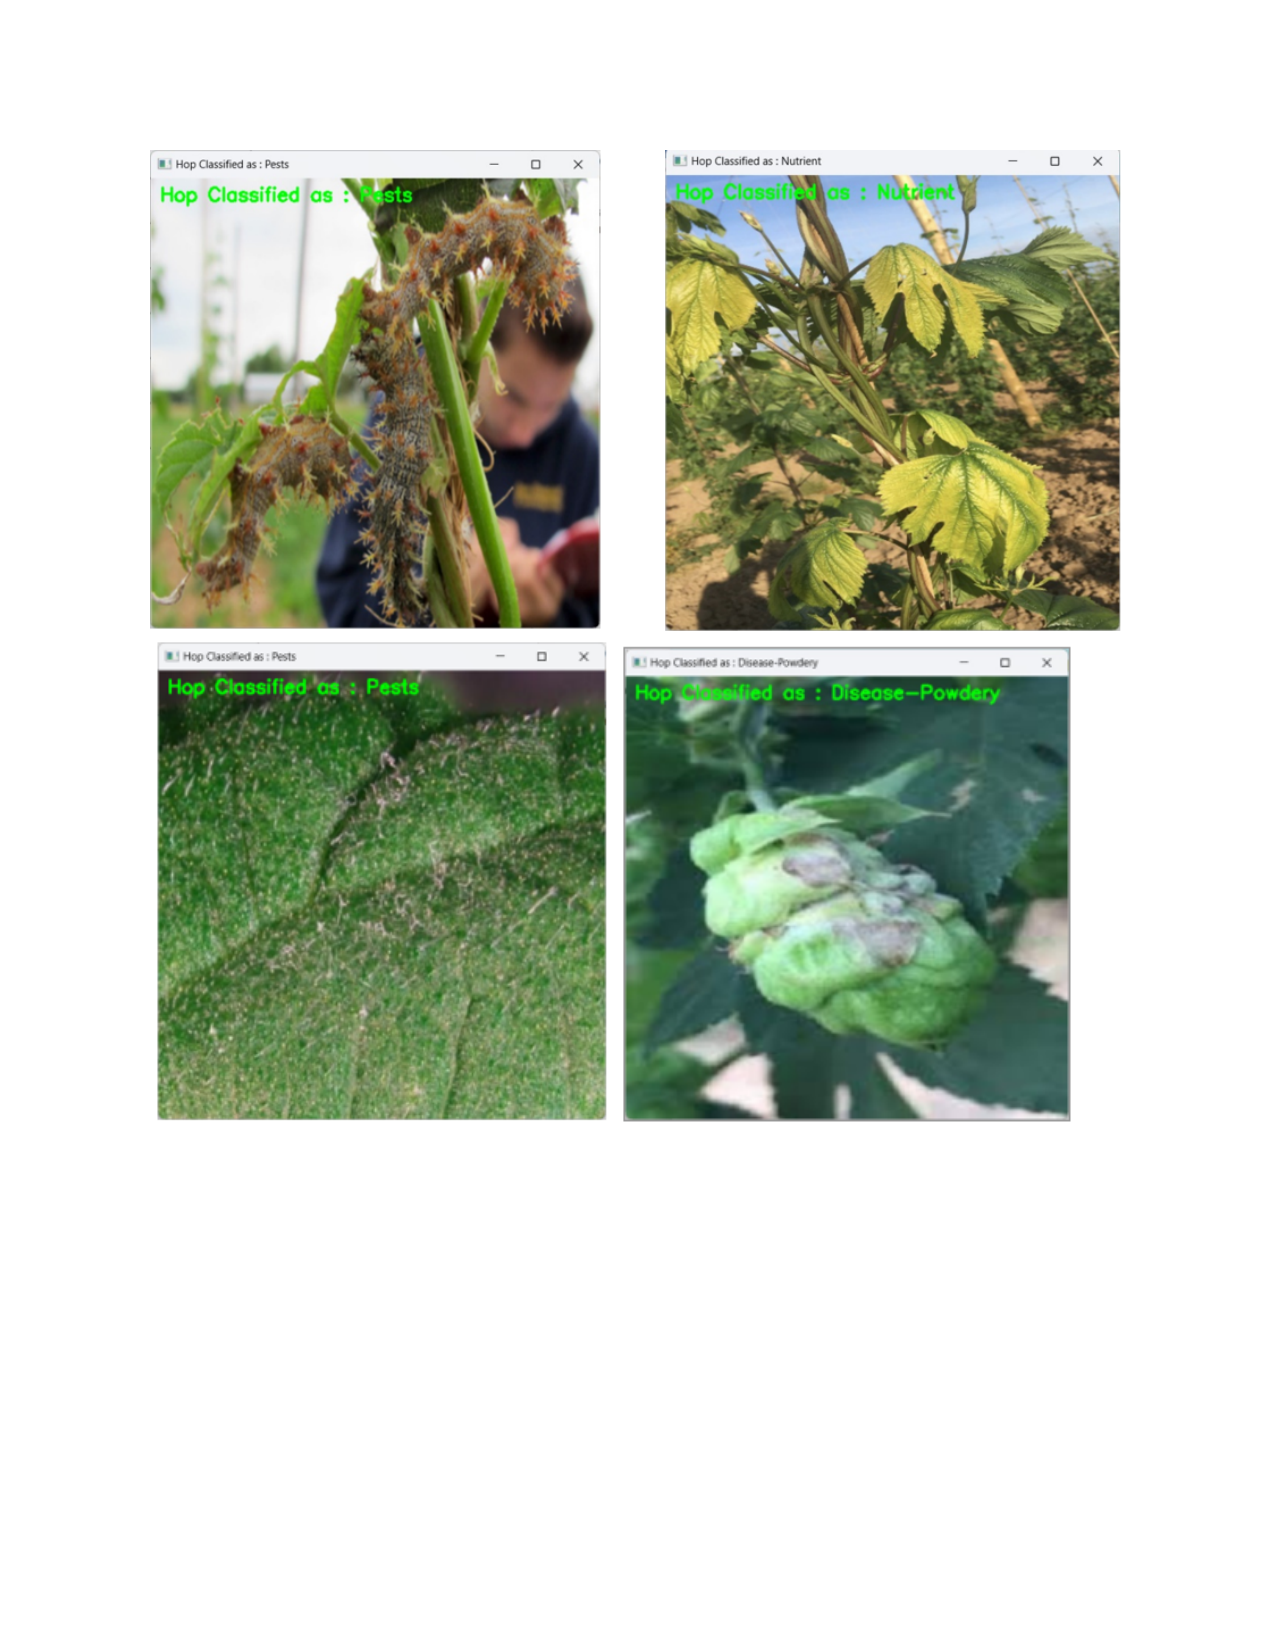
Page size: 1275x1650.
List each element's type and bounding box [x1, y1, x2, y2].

picture [150, 641, 1077, 1128]
picture [150, 150, 1125, 640]
